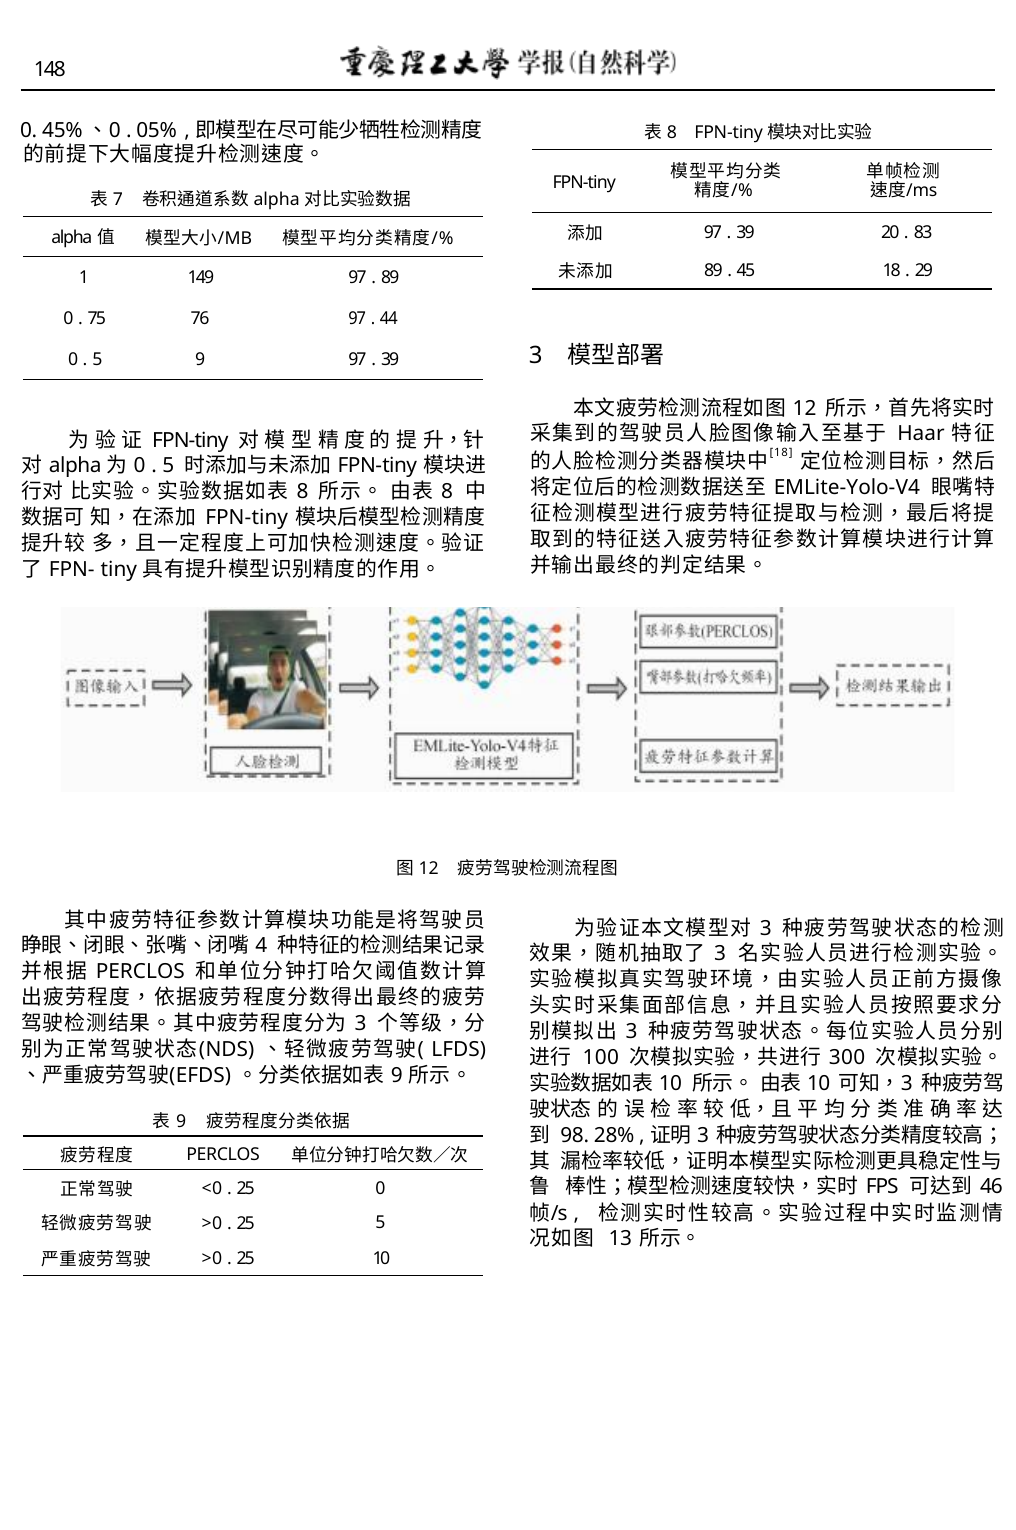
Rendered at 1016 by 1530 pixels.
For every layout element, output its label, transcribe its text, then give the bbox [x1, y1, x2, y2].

table_cell > 0 . 25 [169, 1205, 276, 1240]
table_cell 0 . 5 [23, 337, 129, 378]
table_cell 89 . 45 [644, 250, 824, 288]
text 为 验 证 FPN-tiny 对 模 型 精 度 的 提 升，针 对 alpha为 0 . 5 时添加与未添加 FPN-tiny 模块进行对 比实验。实验数据如表 8 所示。 由表 8 中数据可 知，在添加 FPN-tiny 模块后模型检测精度提升较 多，且一定程度上可加快检测速度。验证了 FPN- tiny 具有提升模型识别精度的作用。 [21, 427, 486, 582]
picture [60, 607, 955, 792]
text 表 9 疲劳程度分类依据 [153, 1112, 519, 1131]
table_header PERCLOS [169, 1137, 276, 1169]
table_cell 9 [129, 337, 268, 378]
table_cell 正常驾驶 [23, 1170, 169, 1205]
table_cell 未添加 [532, 250, 644, 288]
table_cell 添加 [532, 213, 644, 250]
text 本文疲劳检测流程如图 12 所示，首先将实时 采集到的驾驶员人脸图像输入至基于 Haar 特征 的人脸检测分类器模块中[18] 定位检测目标，然后 将定位后的检测数据送至 EMLite-Yolo-V4 眼嘴特 征检测模型进行疲劳特征提取与检测，最后将提 取到的特征送入疲劳特征参数计算模块进行计算 并输出最终的判定结果。 [530, 394, 995, 579]
text 图 12 疲劳驾驶检测流程图 [396, 859, 1004, 878]
table_cell > 0 . 25 [169, 1240, 276, 1274]
text 表 7 卷积通道系数 alpha 对比实验数据 [90, 191, 518, 209]
text 3 模型部署 [529, 343, 1004, 369]
table_header 单位分钟打哈欠数／次 [276, 1137, 483, 1169]
text 其中疲劳特征参数计算模块功能是将驾驶员 睁眼、闭眼、张嘴、闭嘴 4 种特征的检测结果记录 并根据 PERCLOS 和单位分钟打哈欠阈值数计算 出疲劳程度，依据疲劳程度分数得出最终的疲劳 驾驶检测结果。其中疲劳程度分为 3 个等级，分 别为正常驾驶状态(NDS) 、轻微疲劳驾驶( LFDS) 、严重疲劳驾驶(EFDS) 。分类依据如表 9 所示。 [21, 907, 486, 1089]
text 0. 45% 、0 . 05% , 即模型在尽可能少牺牲检测精度 的前提下大幅度提升检测速度。 [20, 118, 486, 167]
table_header alpha 值 [23, 217, 129, 256]
table_cell 97 . 89 [268, 257, 483, 296]
table_cell 20 . 83 [824, 213, 992, 250]
table_cell 严重疲劳驾驶 [23, 1240, 169, 1274]
table_header 模型平均分类精度/% [268, 217, 483, 256]
text 表 8 FPN-tiny 模块对比实验 [644, 124, 1004, 142]
table_cell 149 [129, 257, 268, 296]
text 为验证本文模型对 3 种疲劳驾驶状态的检测 效果，随机抽取了 3 名实验人员进行检测实验。 实验模拟真实驾驶环境，由实验人员正前方摄像 头实时采集面部信息，并且实验人员按照要求分 别模拟出 3 种疲劳驾驶状态。每位实验人员分别 进行 100 次模拟实验，共进行 300 次模拟实验。 实验数据如表 10 所示。 由表 10 可知，3 种疲劳驾 驶状态 的 误 检 率 较 低，且 平 均 分 类 准 确 率 达 到 98. 28% , 证明 3 种疲劳驾驶状态分类精度较高；其 漏检率较低，证明本模型实际检测更具稳定性与鲁 棒性；模型检测速度较快，实时 FPS 可达到 46 帧/s , 检测实时性较高。实验过程中实时监测情况如图 13 所示。 [529, 915, 1004, 1252]
picture [339, 45, 676, 80]
table_cell 轻微疲劳驾驶 [23, 1205, 169, 1240]
table_cell 18 . 29 [824, 250, 992, 288]
table_cell 0 . 75 [23, 296, 129, 337]
table_cell 97 . 39 [268, 337, 483, 378]
table_cell 1 [23, 257, 129, 296]
table_cell 10 [276, 1240, 483, 1274]
table_header 模型大小/MB [129, 217, 268, 256]
table_cell 0 [276, 1170, 483, 1205]
table_header 单帧检测 速度/ms [824, 150, 992, 212]
table_header 模型平均分类 精度/% [644, 150, 824, 212]
table_header 疲劳程度 [23, 1137, 169, 1169]
table_cell 76 [129, 296, 268, 337]
table_cell 97 . 39 [644, 213, 824, 250]
table_header FPN-tiny [532, 150, 644, 212]
table_cell < 0 . 25 [169, 1170, 276, 1205]
table_cell 5 [276, 1205, 483, 1240]
table_cell 97 . 44 [268, 296, 483, 337]
